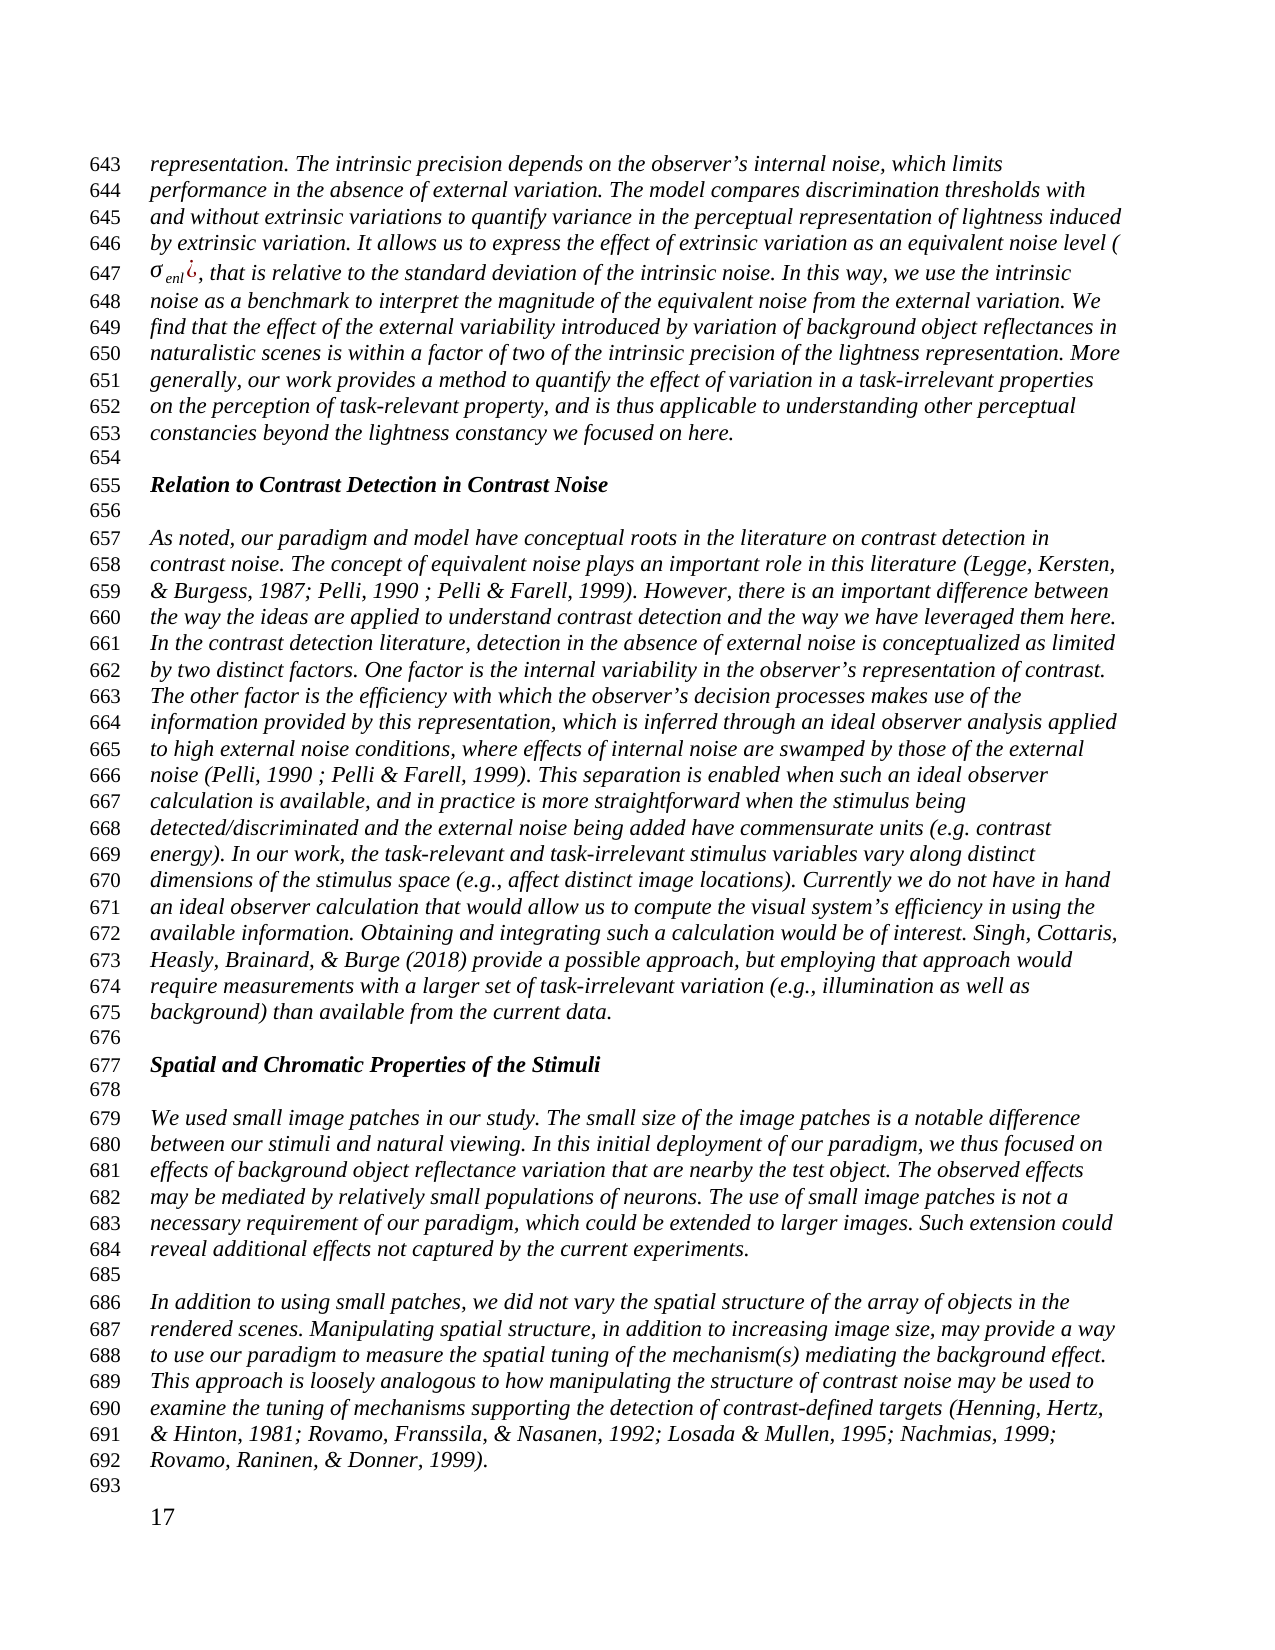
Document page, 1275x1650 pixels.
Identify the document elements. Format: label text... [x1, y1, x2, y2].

text We used small image patches in our study. The small size of the image patches is a notable difference between our stimuli and natural viewing. In this initial deployment of our paradigm, we thus focused on effects of background object reflectance variation that are nearby the test object. The observed effects may be mediated by relatively small populations of neurons. The use of small image patches is not a necessary requirement of our paradigm, which could be extended to larger images. Such extension could reveal additional effects not captured by the current experiments. [150, 1104, 1125, 1262]
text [150, 150, 1125, 445]
text Relation to Contrast Detection in Contrast Noise [150, 471, 1125, 498]
text In addition to using small patches, we did not vary the spatial structure of the array of objects in the rendered scenes. Manipulating spatial structure, in addition to increasing image size, may provide a way to use our paradigm to measure the spatial tuning of the mechanism(s) mediating the background effect. This approach is loosely analogous to how manipulating the structure of contrast noise may be used to examine the tuning of mechanisms supporting the detection of contrast-defined targets (Henning, Hertz, & Hinton, 1981; Rovamo, Franssila, & Nasanen, 1992; Losada & Mullen, 1995; Nachmias, 1999; Rovamo, Raninen, & Donner, 1999). [150, 1288, 1125, 1473]
text As noted, our paradigm and model have conceptual roots in the literature on contrast detection in contrast noise. The concept of equivalent noise plays an important role in this literature (Legge, Kersten, & Burgess, 1987; Pelli, 1990 ; Pelli & Farell, 1999). However, there is an important difference between the way the ideas are applied to understand contrast detection and the way we have leveraged them here. In the contrast detection literature, detection in the absence of external noise is conceptualized as limited by two distinct factors. One factor is the internal variability in the observer’s representation of contrast. The other factor is the efficiency with which the observer’s decision processes makes use of the information provided by this representation, which is inferred through an ideal observer analysis applied to high external noise conditions, where effects of internal noise are swamped by those of the external noise (Pelli, 1990 ; Pelli & Farell, 1999). This separation is enabled when such an ideal observer calculation is available, and in practice is more straightforward when the stimulus being detected/discriminated and the external noise being added have commensurate units (e.g. contrast energy). In our work, the task-relevant and task-irrelevant stimulus variables vary along distinct dimensions of the stimulus space (e.g., affect distinct image locations). Currently we do not have in hand an ideal observer calculation that would allow us to compute the visual system’s efficiency in using the available information. Obtaining and integrating such a calculation would be of interest. Singh, Cottaris, Heasly, Brainard, & Burge (2018) provide a possible approach, but employing that approach would require measurements with a larger set of task-irrelevant variation (e.g., illumination as well as background) than available from the current data. [150, 524, 1125, 1025]
text Spatial and Chromatic Properties of the Stimuli [150, 1051, 1125, 1077]
